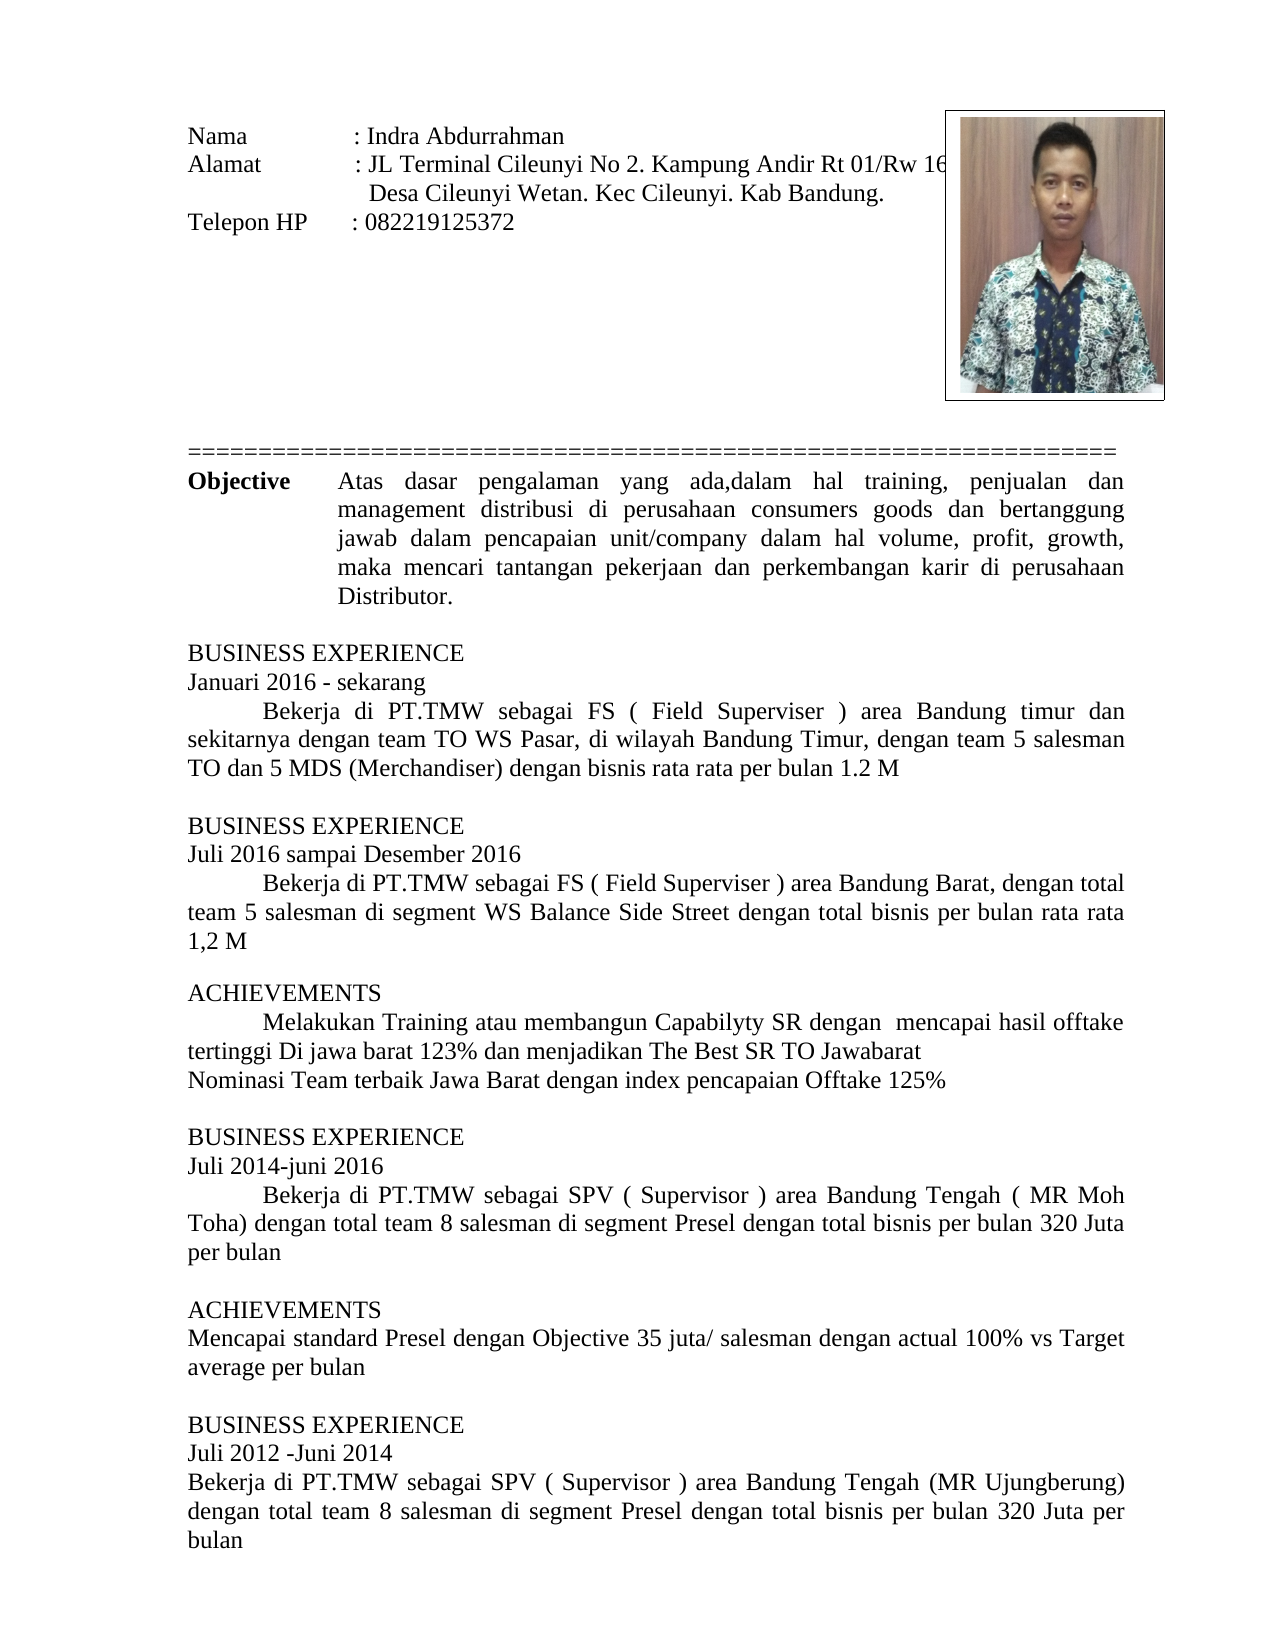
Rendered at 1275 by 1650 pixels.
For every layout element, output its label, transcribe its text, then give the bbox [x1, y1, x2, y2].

text ================================================================== [187, 437, 1125, 466]
text Alamat : JL Terminal Cileunyi No 2. Kampung Andir Rt 01/Rw 16 [187, 149, 945, 178]
text Juli 2016 sampai Desember 2016 [187, 839, 1125, 868]
text ACHIEVEMENTS [187, 978, 1125, 1007]
text Nama : Indra Abdurrahman [187, 121, 945, 149]
text Juli 2012 -Juni 2014 [187, 1438, 1125, 1467]
text Melakukan Training atau membangun Capabilyty SR dengan mencapai hasil offtake tertinggi Di jawa barat 123% dan menjadikan The Best SR TO Jawabarat [187, 1007, 1125, 1065]
picture [960, 117, 1164, 393]
text Desa Cileunyi Wetan. Kec Cileunyi. Kab Bandung. [187, 178, 945, 207]
text BUSINESS EXPERIENCE [187, 1122, 1125, 1151]
text BUSINESS EXPERIENCE [187, 638, 1125, 667]
text Mencapai standard Presel dengan Objective 35 juta/ salesman dengan actual 100% vs Target average per bulan [187, 1323, 1125, 1381]
text Nominasi Team terbaik Jawa Barat dengan index pencapaian Offtake 125% [187, 1065, 1125, 1093]
text Objective Atas dasar pengalaman yang ada,dalam hal training, penjualan dan management distribusi di perusahaan consumers goods dan bertanggung jawab dalam pencapaian unit/company dalam hal volume, profit, growth, maka mencari tantangan pekerjaan dan perkembangan karir di perusahaan Distributor. [187, 466, 1125, 609]
text Telepon HP : 082219125372 [187, 207, 945, 236]
text ACHIEVEMENTS [187, 1295, 1125, 1323]
text Bekerja di PT.TMW sebagai SPV ( Supervisor ) area Bandung Tengah ( MR Moh Toha) dengan total team 8 salesman di segment Presel dengan total bisnis per bulan 320 Juta per bulan [187, 1180, 1125, 1266]
text Bekerja di PT.TMW sebagai SPV ( Supervisor ) area Bandung Tengah (MR Ujungberung) dengan total team 8 salesman di segment Presel dengan total bisnis per bulan 320 Juta per bulan [187, 1467, 1125, 1553]
text BUSINESS EXPERIENCE [187, 1410, 1125, 1438]
text Januari 2016 - sekarang [187, 667, 1125, 696]
text Juli 2014-juni 2016 [187, 1151, 1125, 1180]
text Bekerja di PT.TMW sebagai FS ( Field Superviser ) area Bandung timur dan sekitarnya dengan team TO WS Pasar, di wilayah Bandung Timur, dengan team 5 salesman TO dan 5 MDS (Merchandiser) dengan bisnis rata rata per bulan 1.2 M [187, 696, 1125, 782]
text BUSINESS EXPERIENCE [187, 811, 1125, 839]
text Bekerja di PT.TMW sebagai FS ( Field Superviser ) area Bandung Barat, dengan total team 5 salesman di segment WS Balance Side Street dengan total bisnis per bulan rata rata 1,2 M [187, 868, 1125, 954]
